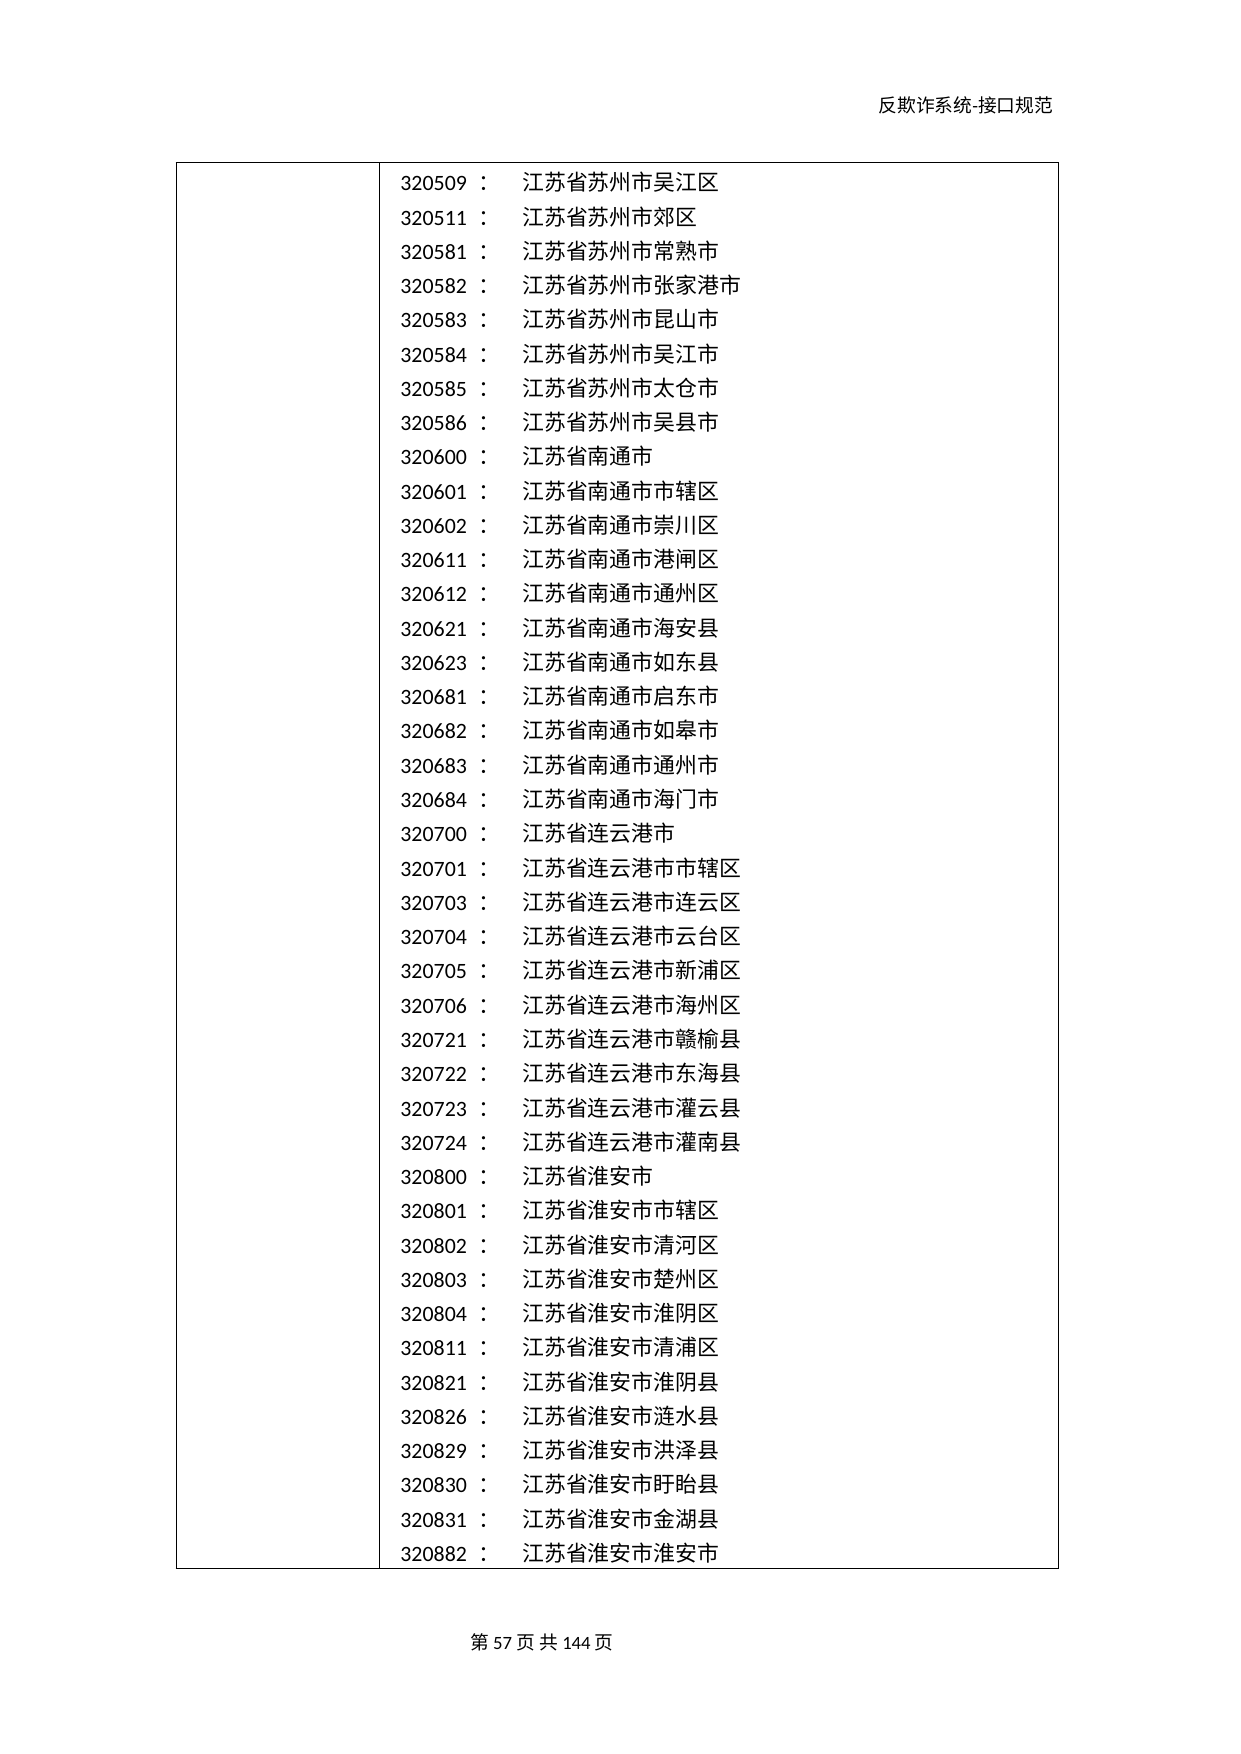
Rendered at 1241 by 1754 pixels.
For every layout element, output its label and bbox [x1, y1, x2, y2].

table_cell [177, 163, 379, 1568]
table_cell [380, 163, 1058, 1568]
